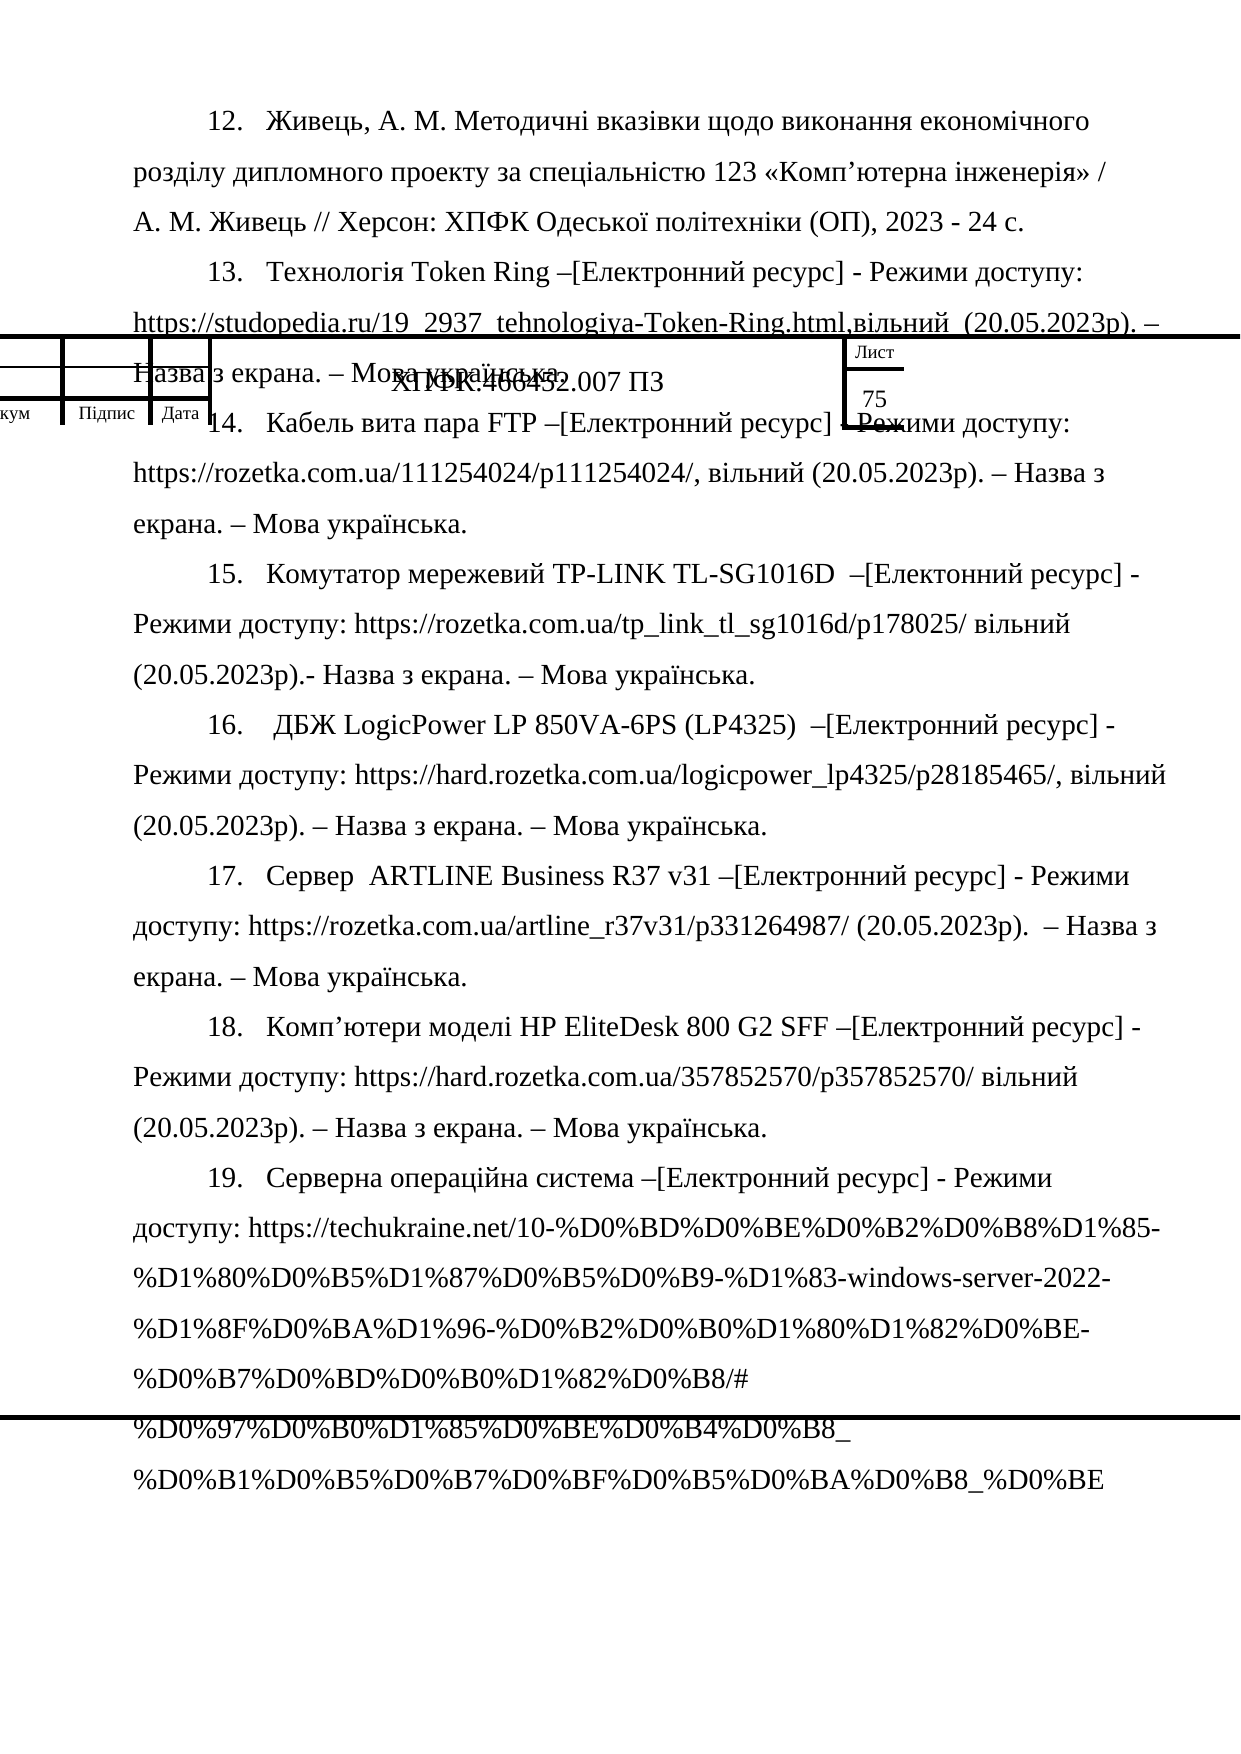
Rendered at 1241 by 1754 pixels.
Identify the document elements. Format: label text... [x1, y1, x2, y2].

list Комп’ютери моделі HP EliteDesk 800 G2 SFF –[Електронний ресурс] - Режими доступу: https://hard.rozetka.com.ua/357852570/p357852570/ вільний (20.05.2023р). – Назва з екрана. – Мова українська. [133, 1009, 1167, 1143]
list Технологія Token Ring –[Електронний ресурс] - Режими доступу: https://studopedia.ru/19_2937_tehnologiya-Token-Ring.html,вільний (20.05.2023р). – Назва з екрана. – Мова українська. [133, 254, 1167, 388]
list Комутатор мережевий TP-LINK TL-SG1016D –[Електонний ресурс] - Режими доступу: https://rozetka.com.ua/tp_link_tl_sg1016d/p178025/ вільний (20.05.2023р).- Назва з екрана. – Мова українська. [133, 556, 1167, 690]
list ДБЖ LogicPower LP 850VA-6PS (LP4325) –[Електронний ресурс] - Режими доступу: https://hard.rozetka.com.ua/logicpower_lp4325/p28185465/, вільний (20.05.2023р). – Назва з екрана. – Мова українська. [133, 707, 1167, 841]
list Кабель вита пара FTP –[Електронний ресурс] - Режими доступу: https://rozetka.com.ua/111254024/p111254024/, вільний (20.05.2023р). – Назва з екрана. – Мова українська. [133, 405, 1167, 539]
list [133, 1160, 1167, 1495]
list Сервер ARTLINE Business R37 v31 –[Електронний ресурс] - Режими доступу: https://rozetka.com.ua/artline_r37v31/p331264987/ (20.05.2023р). – Назва з екрана. – Мова українська. [133, 858, 1167, 992]
list Живець, А. М. Методичні вказівки щодо виконання економічного розділу дипломного проекту за спеціальністю 123 «Комп’ютерна інженерія» / А. М. Живець // Херсон: ХПФК Одеської політехніки (ОП), 2023 - 24 с. [133, 103, 1167, 238]
